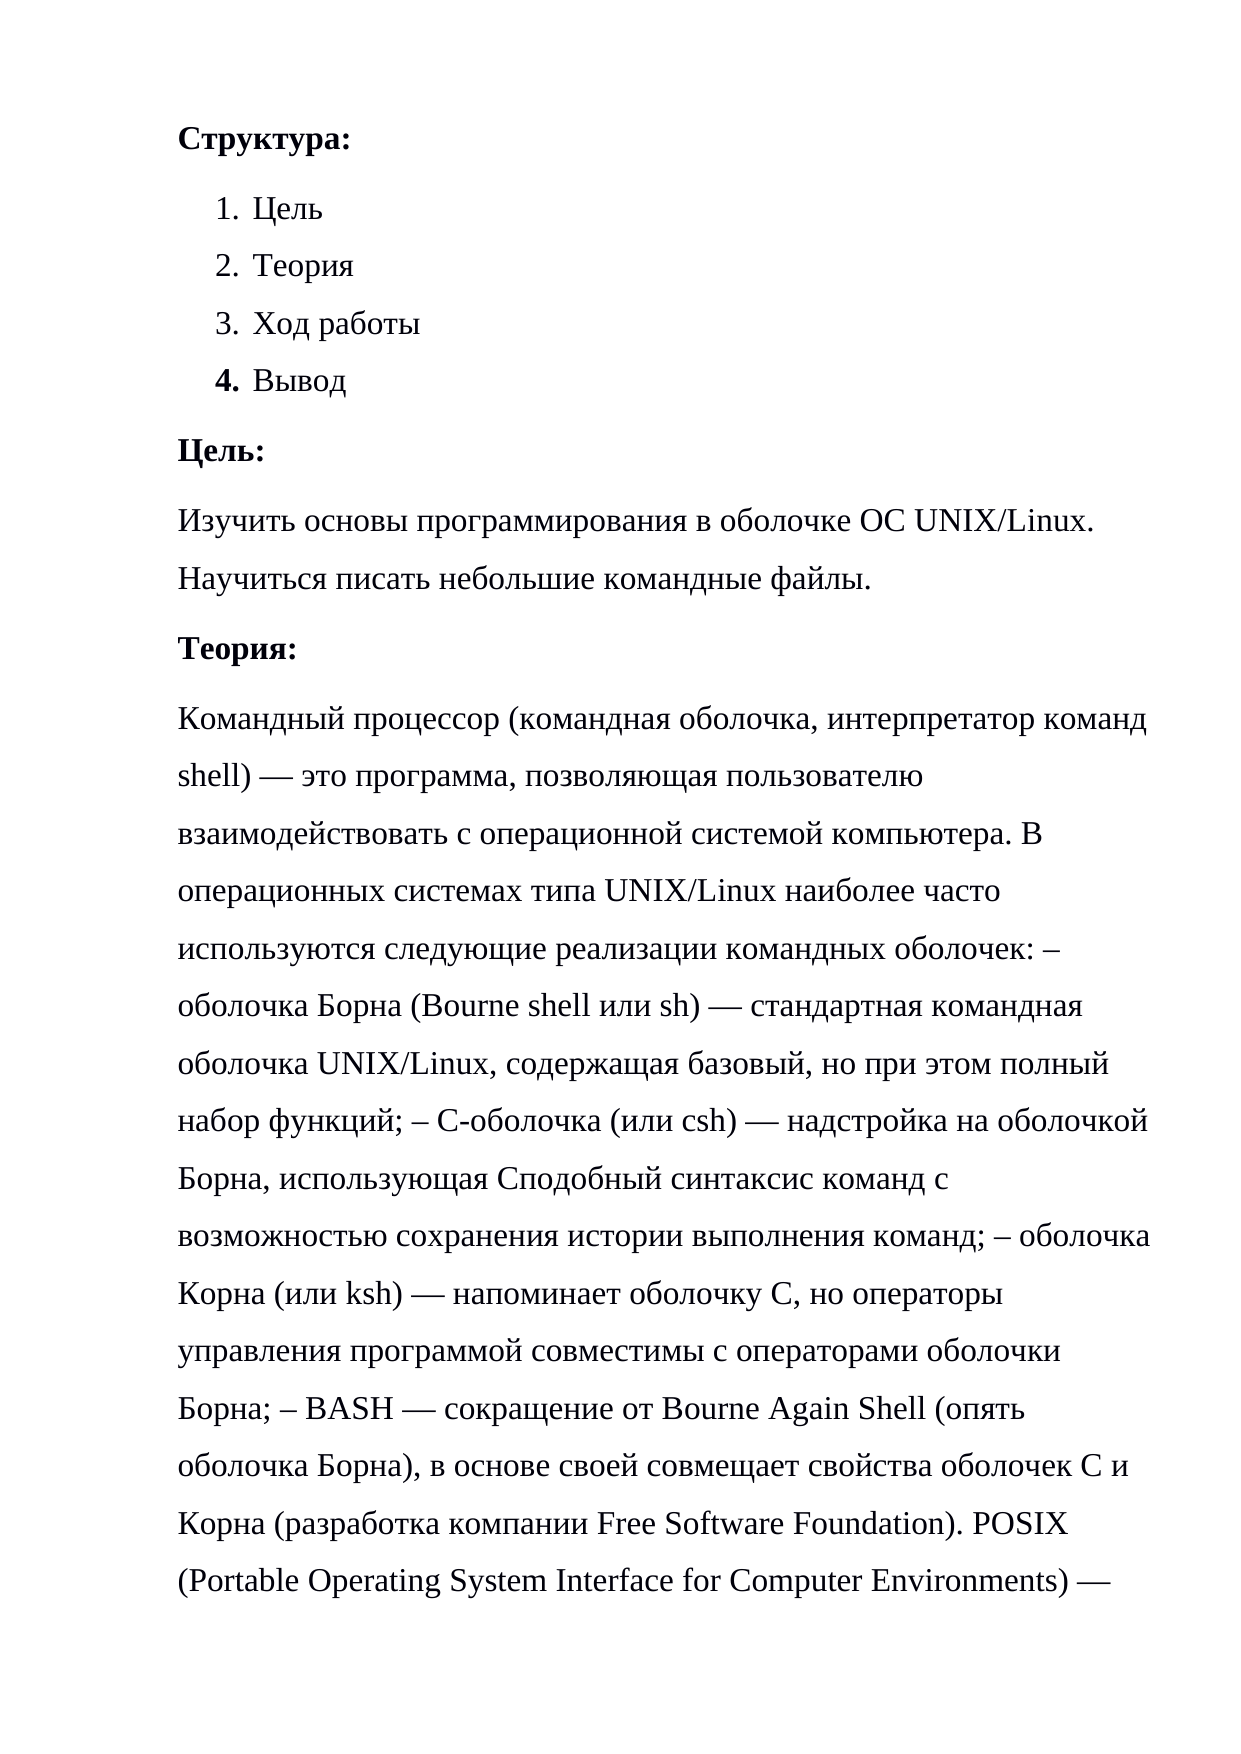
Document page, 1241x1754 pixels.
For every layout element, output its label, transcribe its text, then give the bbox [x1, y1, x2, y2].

text Структура: [177, 118, 1152, 156]
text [177, 698, 1152, 1599]
list Цель [215, 188, 1152, 226]
text Цель: [177, 431, 1152, 469]
list Вывод [215, 361, 1152, 399]
list Теория [215, 246, 1152, 284]
list Ход работы [215, 303, 1152, 341]
text Теория: [177, 628, 1152, 666]
text Изучить основы программирования в оболочке ОС UNIX/Linux. Научиться писать небольшие командные файлы. [177, 501, 1152, 596]
